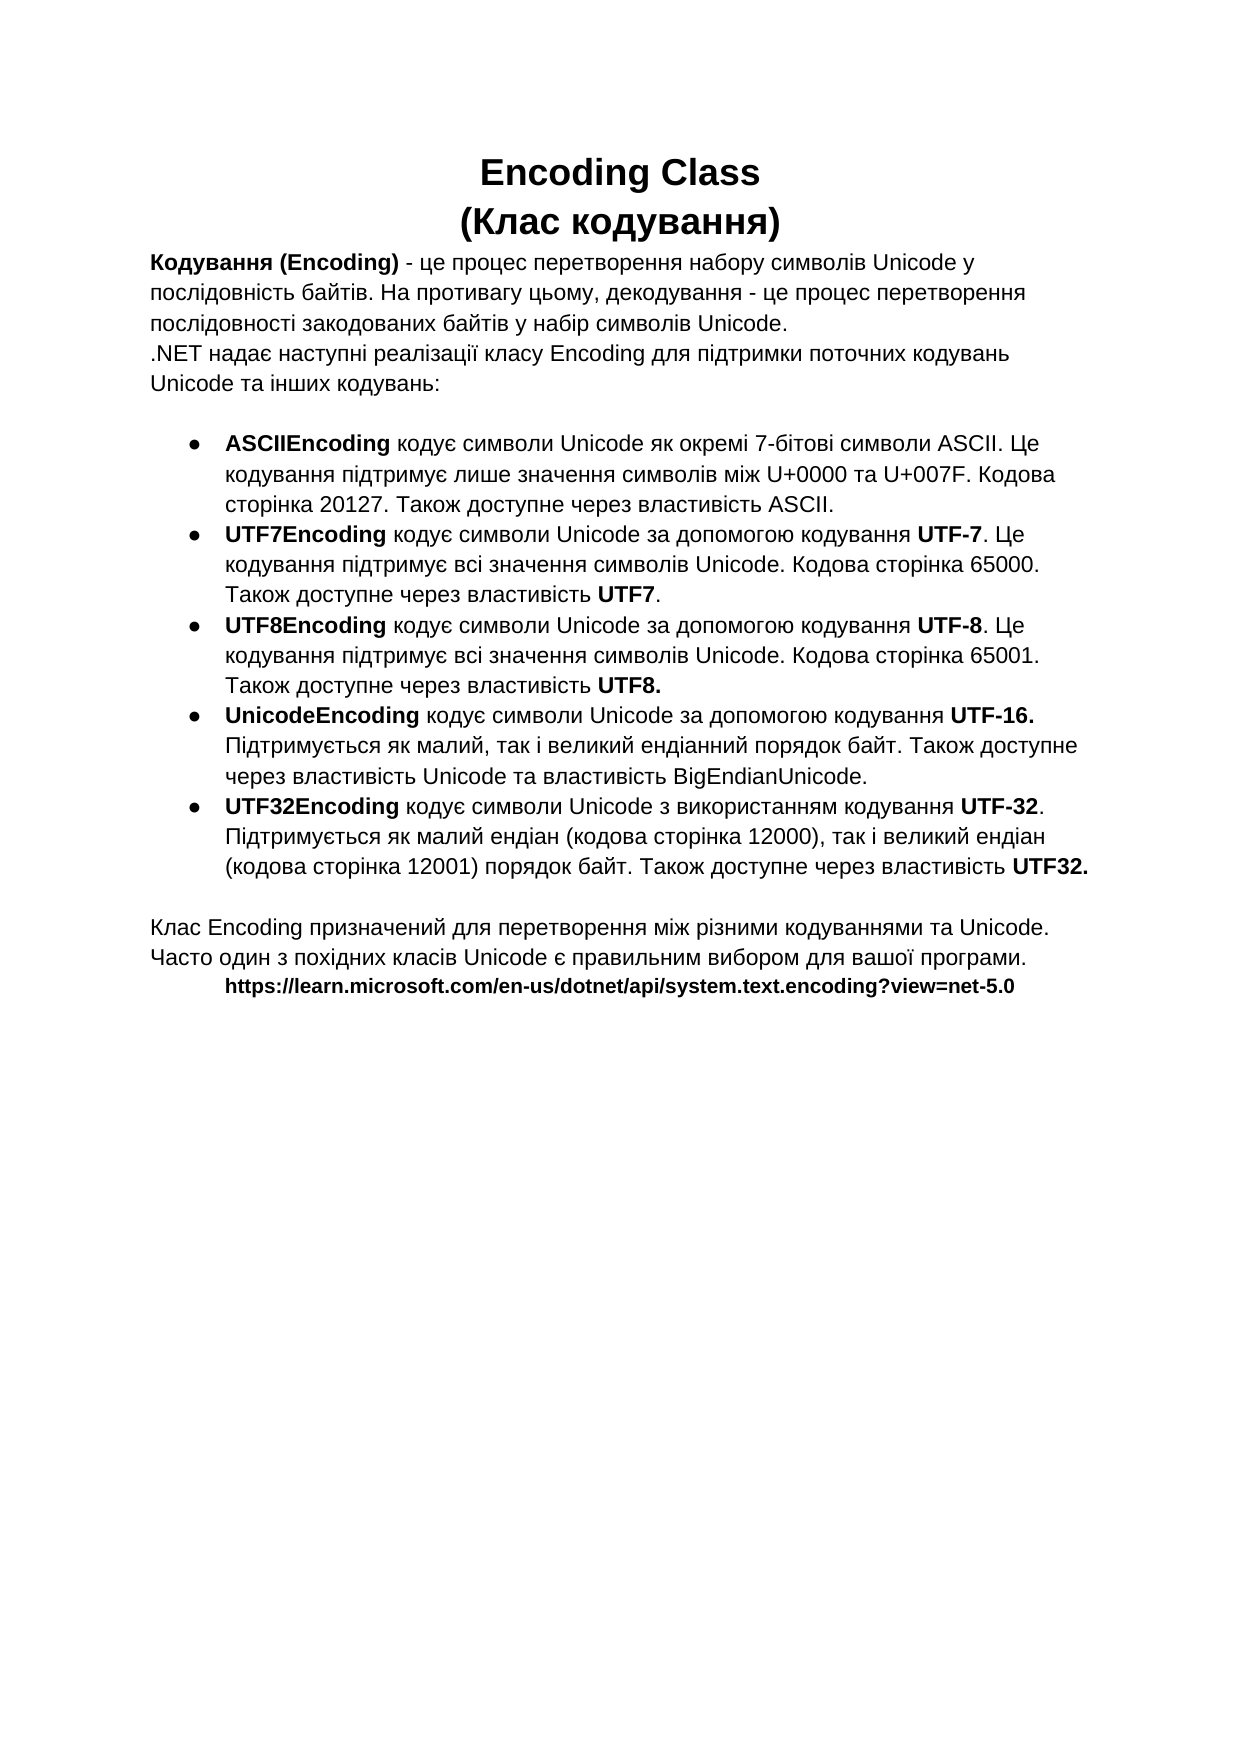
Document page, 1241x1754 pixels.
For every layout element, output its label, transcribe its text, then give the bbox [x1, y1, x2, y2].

list UTF8Encoding кодує символи Unicode за допомогою кодування UTF-8. Це кодування підтримує всі значення символів Unicode. Кодова сторінка 65001. Також доступне через властивість UTF8. [187, 612, 1090, 698]
list UnicodeEncoding кодує символи Unicode за допомогою кодування UTF-16. Підтримується як малий, так і великий ендіанний порядок байт. Також доступне через властивість Unicode та властивість BigEndianUnicode. [187, 702, 1090, 789]
text Клас Encoding призначений для перетворення між різними кодуваннями та Unicode. Часто один з похідних класів Unicode є правильним вибором для вашої програми. [150, 914, 1090, 970]
list UTF32Encoding кодує символи Unicode з використанням кодування UTF-32. Підтримується як малий ендіан (кодова сторінка 12000), так і великий ендіан (кодова сторінка 12001) порядок байт. Також доступне через властивість UTF32. [187, 793, 1090, 880]
list ASCIIEncoding кодує символи Unicode як окремі 7-бітові символи ASCII. Це кодування підтримує лише значення символів між U+0000 та U+007F. Кодова сторінка 20127. Також доступне через властивість ASCII. [187, 430, 1090, 517]
text https://learn.microsoft.com/en-us/dotnet/api/system.text.encoding?view=net-5.0 [150, 974, 1090, 998]
text Encoding Class [150, 150, 1090, 193]
text (Клас кодування) [150, 199, 1090, 243]
list UTF7Encoding кодує символи Unicode за допомогою кодування UTF-7. Це кодування підтримує всі значення символів Unicode. Кодова сторінка 65000. Також доступне через властивість UTF7. [187, 521, 1090, 608]
text .NET надає наступні реалізації класу Encoding для підтримки поточних кодувань Unicode та інших кодувань: [150, 340, 1090, 396]
text Кодування (Encoding) - це процес перетворення набору символів Unicode у послідовність байтів. На противагу цьому, декодування - це процес перетворення послідовності закодованих байтів у набір символів Unicode. [150, 249, 1090, 336]
